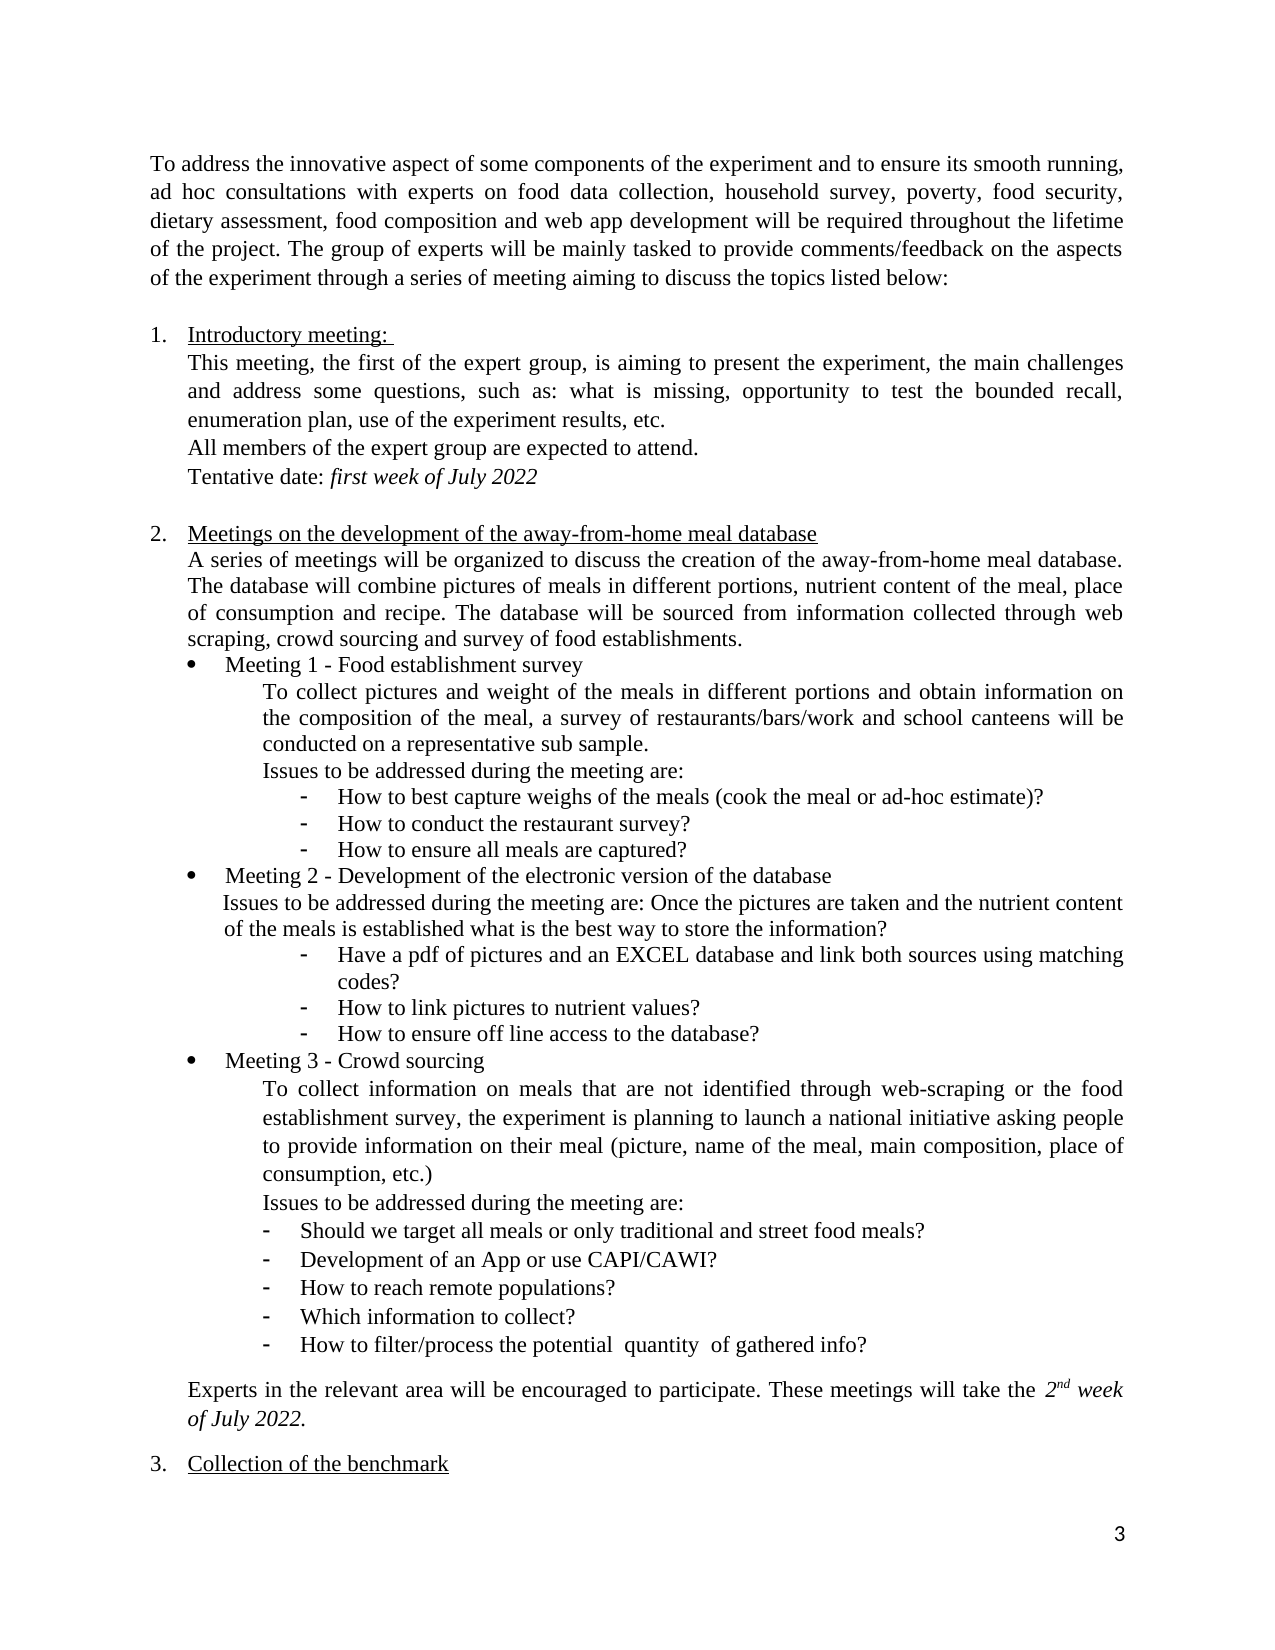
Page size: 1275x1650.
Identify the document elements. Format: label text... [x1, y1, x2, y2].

list Meeting 2 - Development of the electronic version of the database [187, 862, 1125, 889]
list Should we target all meals or only traditional and street food meals? [262, 1217, 1125, 1244]
list How to ensure all meals are captured? [300, 836, 1125, 862]
text All members of the expert group are expected to attend. [187, 434, 1125, 461]
list How to conduct the restaurant survey? [300, 809, 1125, 836]
list Issues to be addressed during the meeting are: [262, 1189, 1125, 1215]
list How to ensure off line access to the database? [300, 1020, 1125, 1047]
list How to reach remote populations? [262, 1274, 1125, 1301]
text This meeting, the first of the expert group, is aiming to present the experiment, the main challenges and address some questions, such as: what is missing, opportunity to test the bounded recall, enumeration plan, use of the experiment results, etc. [187, 349, 1125, 432]
text To address the innovative aspect of some components of the experiment and to ensure its smooth running, ad hoc consultations with experts on food data collection, household survey, poverty, food security, dietary assessment, food composition and web app development will be required throughout the lifetime of the project. The group of experts will be mainly tasked to provide comments/feedback on the aspects of the experiment through a series of meeting aiming to discuss the topics listed below: [150, 150, 1125, 290]
list Meeting 3 - Crowd sourcing [187, 1047, 1125, 1073]
text Tentative date: first week of July 2022 [187, 463, 1125, 489]
text Issues to be addressed during the meeting are: [262, 757, 1125, 783]
list How to filter/process the potential quantity of gathered info? [262, 1331, 1125, 1357]
list Meeting 1 - Food establishment survey [187, 651, 1125, 678]
list Meetings on the development of the away-from-home meal database [150, 520, 1125, 546]
list How to best capture weighs of the meals (cook the meal or ad-hoc estimate)? [300, 783, 1125, 809]
list To collect information on meals that are not identified through web-scraping or the food establishment survey, the experiment is planning to launch a national initiative asking people to provide information on their meal (picture, name of the meal, main composition, place of consumption, etc.) [262, 1075, 1125, 1187]
text To collect pictures and weight of the meals in different portions and obtain information on the composition of the meal, a survey of restaurants/bars/work and school canteens will be conducted on a representative sub sample. [262, 678, 1125, 757]
list Introductory meeting: [150, 321, 1125, 347]
list Development of an App or use CAPI/CAWI? [262, 1246, 1125, 1272]
list Collection of the benchmark [150, 1450, 1125, 1476]
text A series of meetings will be organized to discuss the creation of the away-from-home meal database. The database will combine pictures of meals in different portions, nutrient content of the meal, place of consumption and recipe. The database will be sourced from information collected through web scraping, crowd sourcing and survey of food establishments. [187, 546, 1125, 651]
list How to link pictures to nutrient values? [300, 994, 1125, 1020]
list Which information to collect? [262, 1303, 1125, 1329]
text Experts in the relevant area will be encouraged to participate. These meetings will take the 2nd week of July 2022. [187, 1376, 1125, 1431]
list Have a pdf of pictures and an EXCEL database and link both sources using matching codes? [300, 941, 1125, 994]
text Issues to be addressed during the meeting are: Once the pictures are taken and the nutrient content of the meals is established what is the best way to store the information? [187, 889, 1125, 941]
